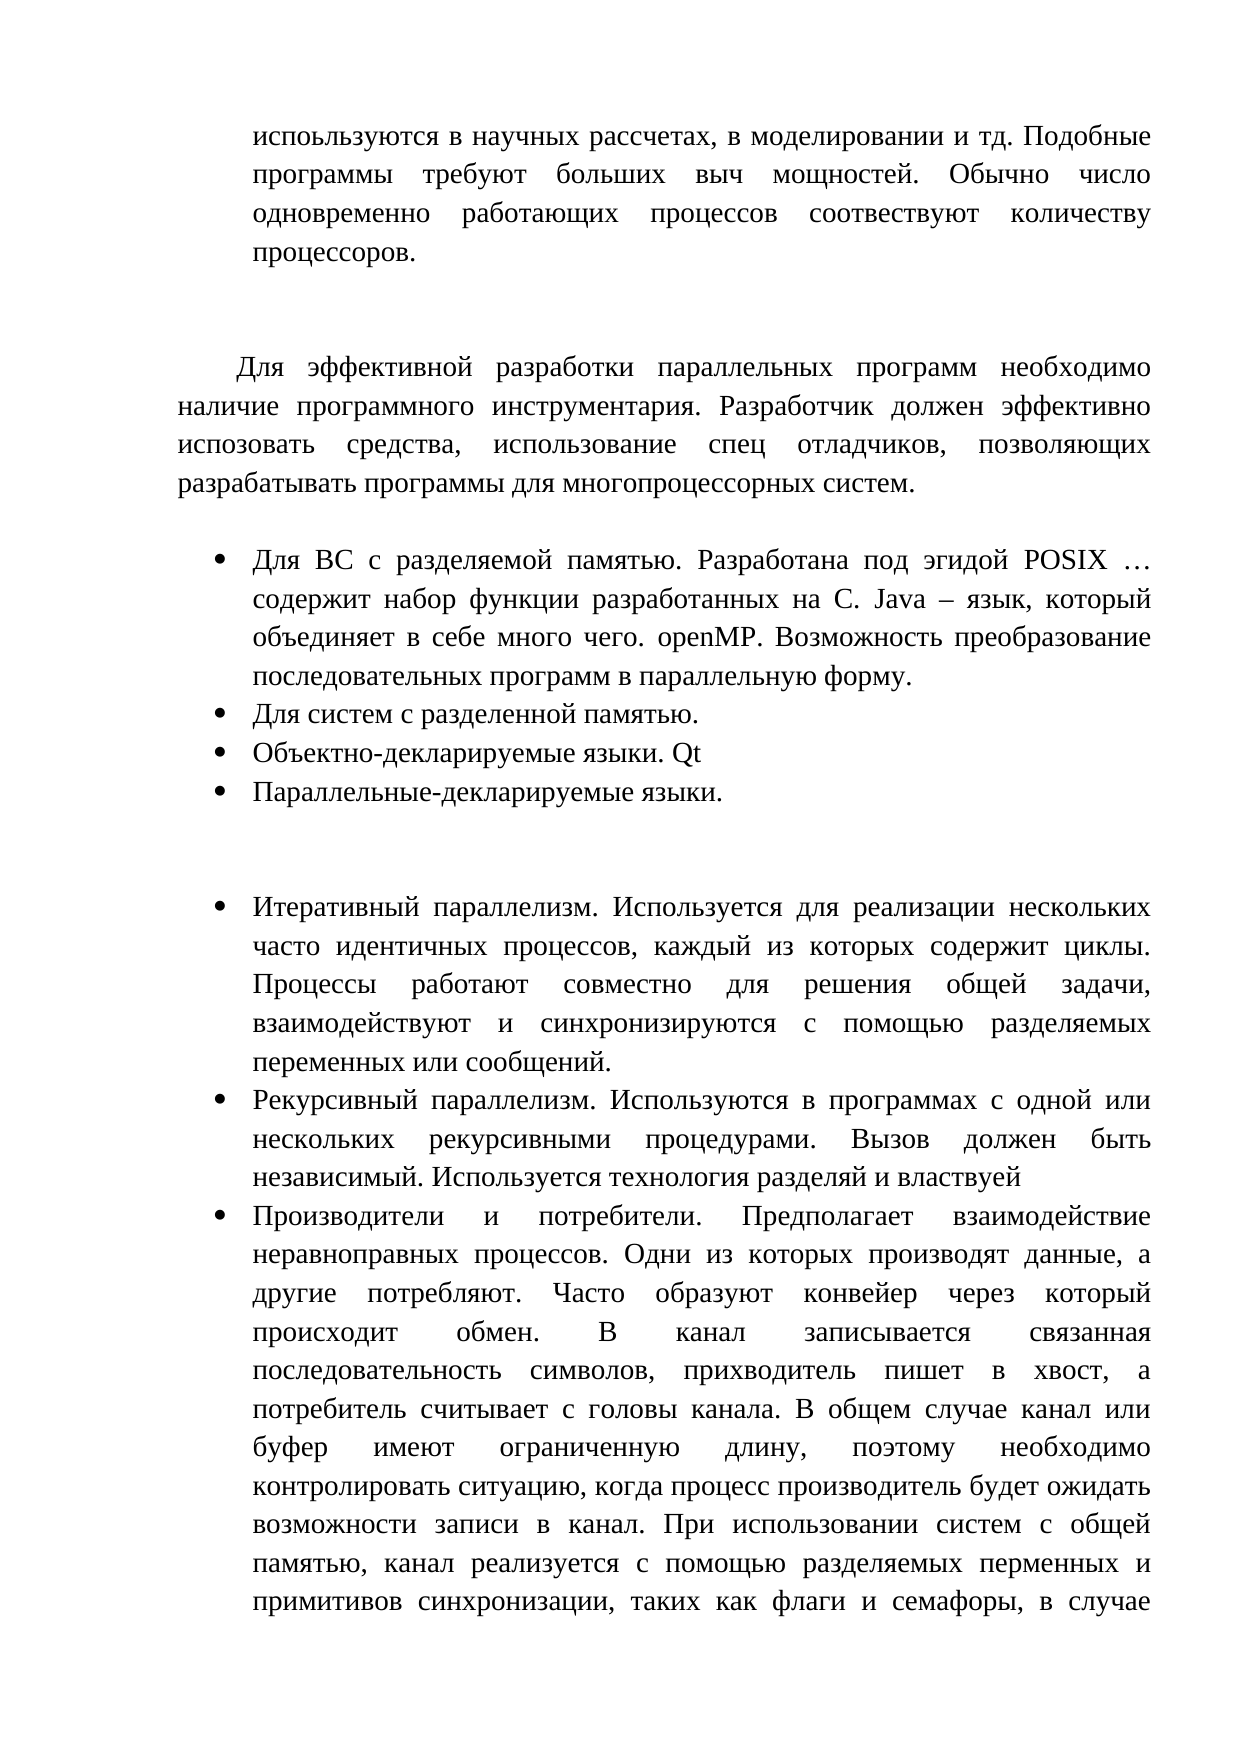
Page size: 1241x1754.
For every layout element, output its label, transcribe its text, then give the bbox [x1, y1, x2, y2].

list Параллельные-декларируемые языки. [215, 774, 1152, 807]
list Объектно-декларируемые языки. Qt [215, 735, 1152, 769]
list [215, 1198, 1152, 1617]
list Для эффективной разработки параллельных программ необходимо наличие программного инструментария. Разработчик должен эффективно испозовать средства, использование спец отладчиков, позволяющих разрабатывать программы для многопроцессорных систем. [177, 349, 1152, 498]
list Для систем с разделенной памятью. [215, 696, 1152, 730]
list Рекурсивный параллелизм. Используются в программах с одной или нескольких рекурсивными процедурами. Вызов должен быть независимый. Используется технология разделяй и властвуей [215, 1082, 1152, 1193]
list Для ВС с разделяемой памятью. Разработана под эгидой POSIX … содержит набор функции разработанных на С. Java – язык, который объединяет в себе много чего. openMP. Возможность преобразование последовательных программ в параллельную форму. [215, 542, 1152, 691]
list Итеративный параллелизм. Используется для реализации нескольких часто идентичных процессов, каждый из которых содержит циклы. Процессы работают совместно для решения общей задачи, взаимодействуют и синхронизируются с помощью разделяемых переменных или сообщений. [215, 889, 1152, 1077]
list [215, 118, 1152, 267]
